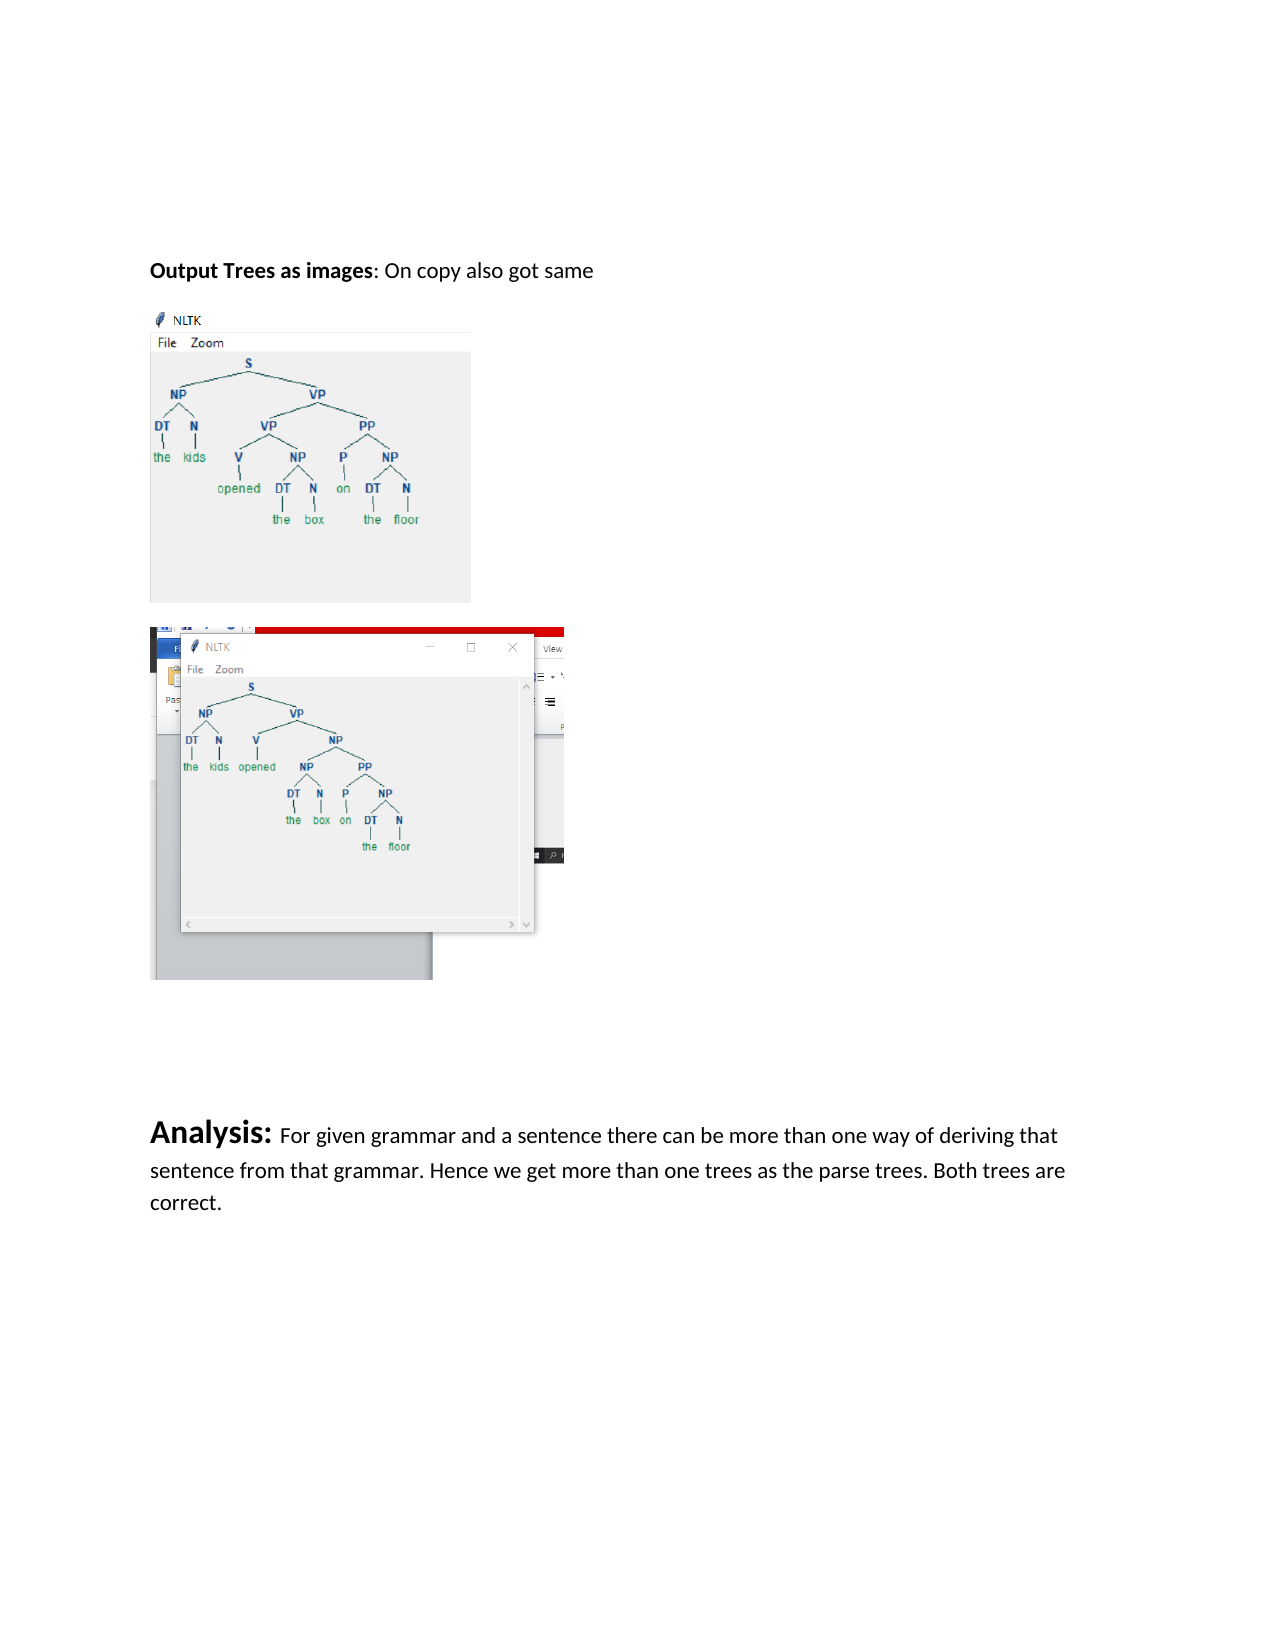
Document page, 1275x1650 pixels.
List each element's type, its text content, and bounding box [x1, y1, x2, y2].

text Output Trees as images: On copy also got same [150, 256, 1125, 284]
picture [150, 627, 564, 980]
text Analysis: For given grammar and a sentence there can be more than one way of deriving that sentence from that grammar. Hence we get more than one trees as the parse trees. Both trees are correct. [150, 1111, 1125, 1216]
picture [150, 308, 471, 603]
